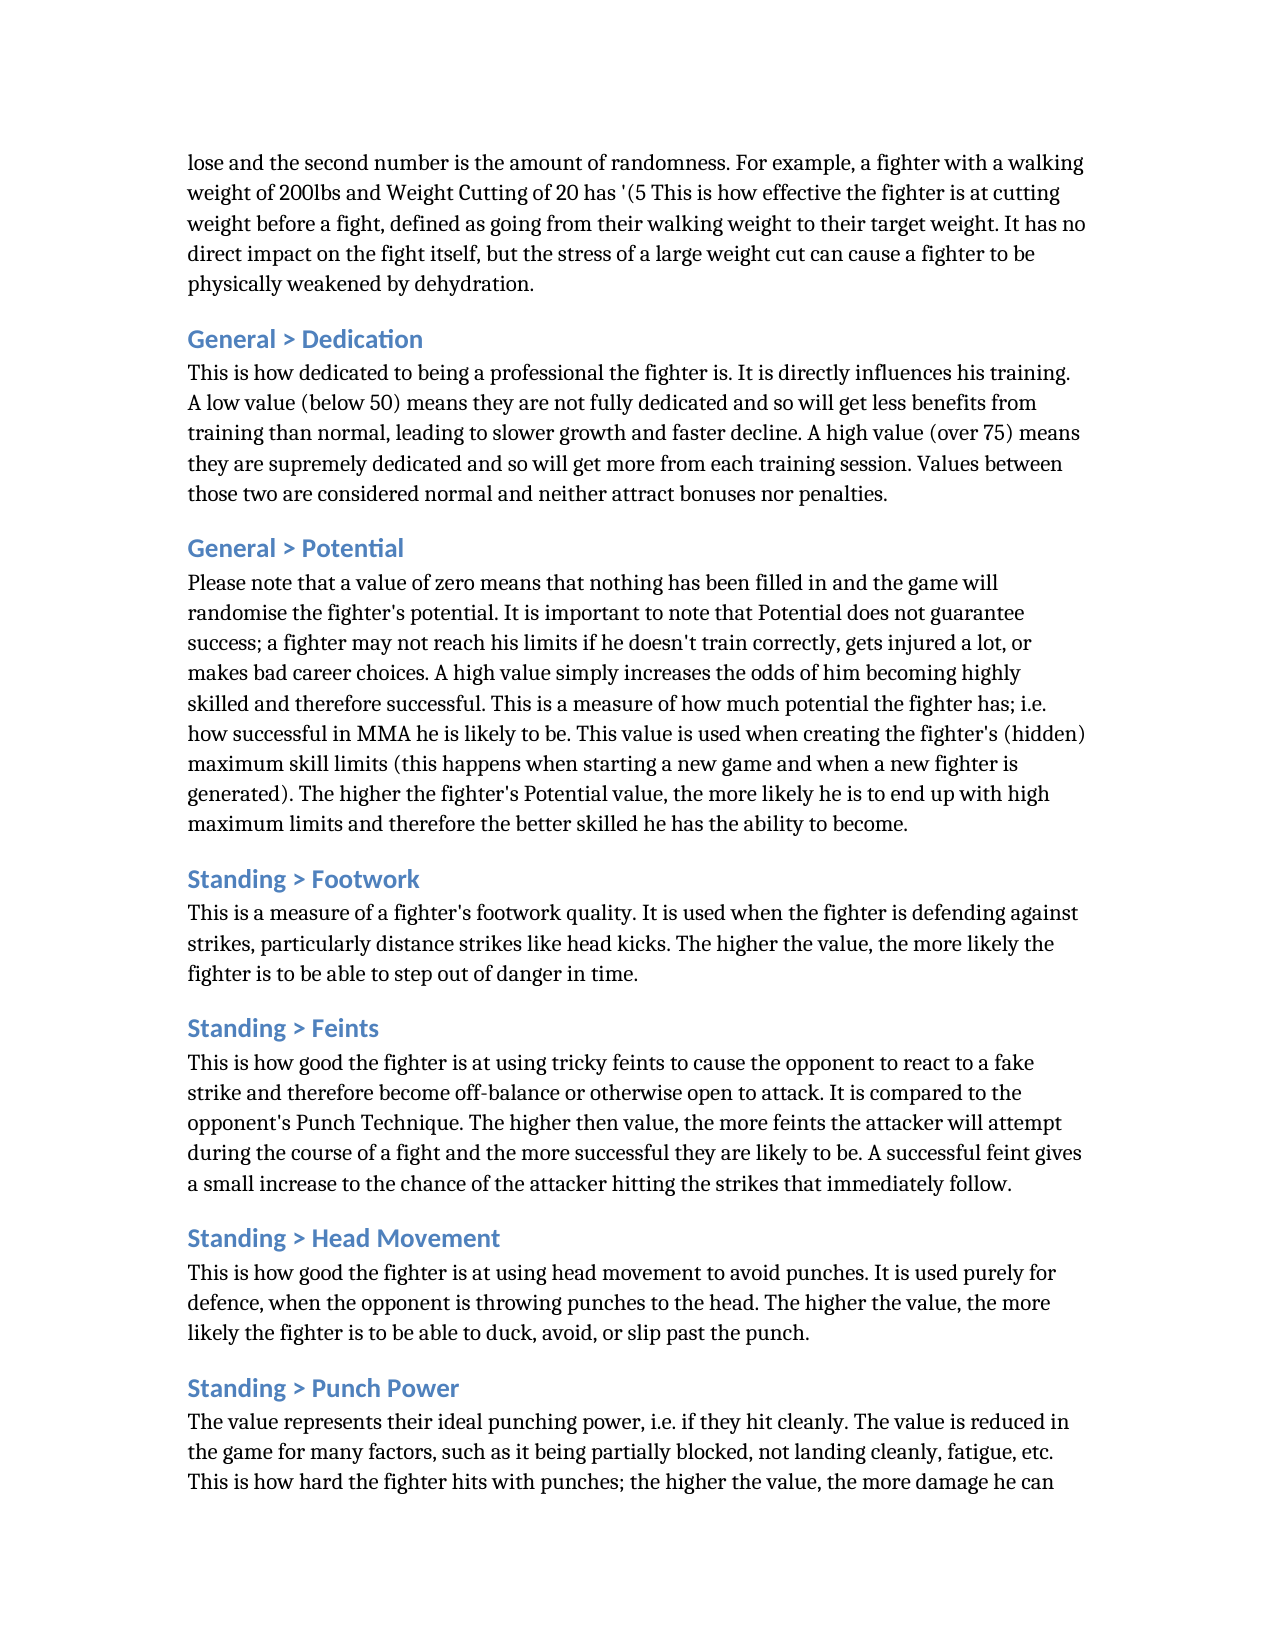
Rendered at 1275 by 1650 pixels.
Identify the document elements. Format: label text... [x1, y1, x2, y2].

subtitle Standing > Feints [187, 1012, 1087, 1045]
subtitle Standing > Footwork [187, 862, 1087, 895]
subtitle General > Dedication [187, 322, 1087, 355]
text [187, 150, 1087, 297]
subtitle Standing > Head Movement [187, 1221, 1087, 1254]
subtitle General > Potential [187, 532, 1087, 565]
subtitle Standing > Punch Power [187, 1371, 1087, 1404]
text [187, 1409, 1087, 1496]
text This is a measure of a fighter's footwork quality. It is used when the fighter is defending against strikes, particularly distance strikes like head kicks. The higher the value, the more likely the fighter is to be able to step out of danger in time. [187, 900, 1087, 987]
text This is how dedicated to being a professional the fighter is. It is directly influences his training. A low value (below 50) means they are not fully dedicated and so will get less benefits from training than normal, leading to slower growth and faster decline. A high value (over 75) means they are supremely dedicated and so will get more from each training session. Values between those two are considered normal and neither attract bonuses nor penalties. [187, 360, 1087, 507]
text This is how good the fighter is at using head movement to avoid punches. It is used purely for defence, when the opponent is throwing punches to the head. The higher the value, the more likely the fighter is to be able to duck, avoid, or slip past the punch. [187, 1259, 1087, 1346]
text Please note that a value of zero means that nothing has been filled in and the game will randomise the fighter's potential. It is important to note that Potential does not guarantee success; a fighter may not reach his limits if he doesn't train correctly, gets injured a lot, or makes bad career choices. A high value simply increases the odds of him becoming highly skilled and therefore successful. This is a measure of how much potential the fighter has; i.e. how successful in MMA he is likely to be. This value is used when creating the fighter's (hidden) maximum skill limits (this happens when starting a new game and when a new fighter is generated). The higher the fighter's Potential value, the more likely he is to end up with high maximum limits and therefore the better skilled he has the ability to become. [187, 569, 1087, 838]
text This is how good the fighter is at using tricky feints to cause the opponent to react to a fake strike and therefore become off-balance or otherwise open to attack. It is compared to the opponent's Punch Technique. The higher then value, the more feints the attacker will attempt during the course of a fight and the more successful they are likely to be. A successful feint gives a small increase to the chance of the attacker hitting the strikes that immediately follow. [187, 1049, 1087, 1197]
